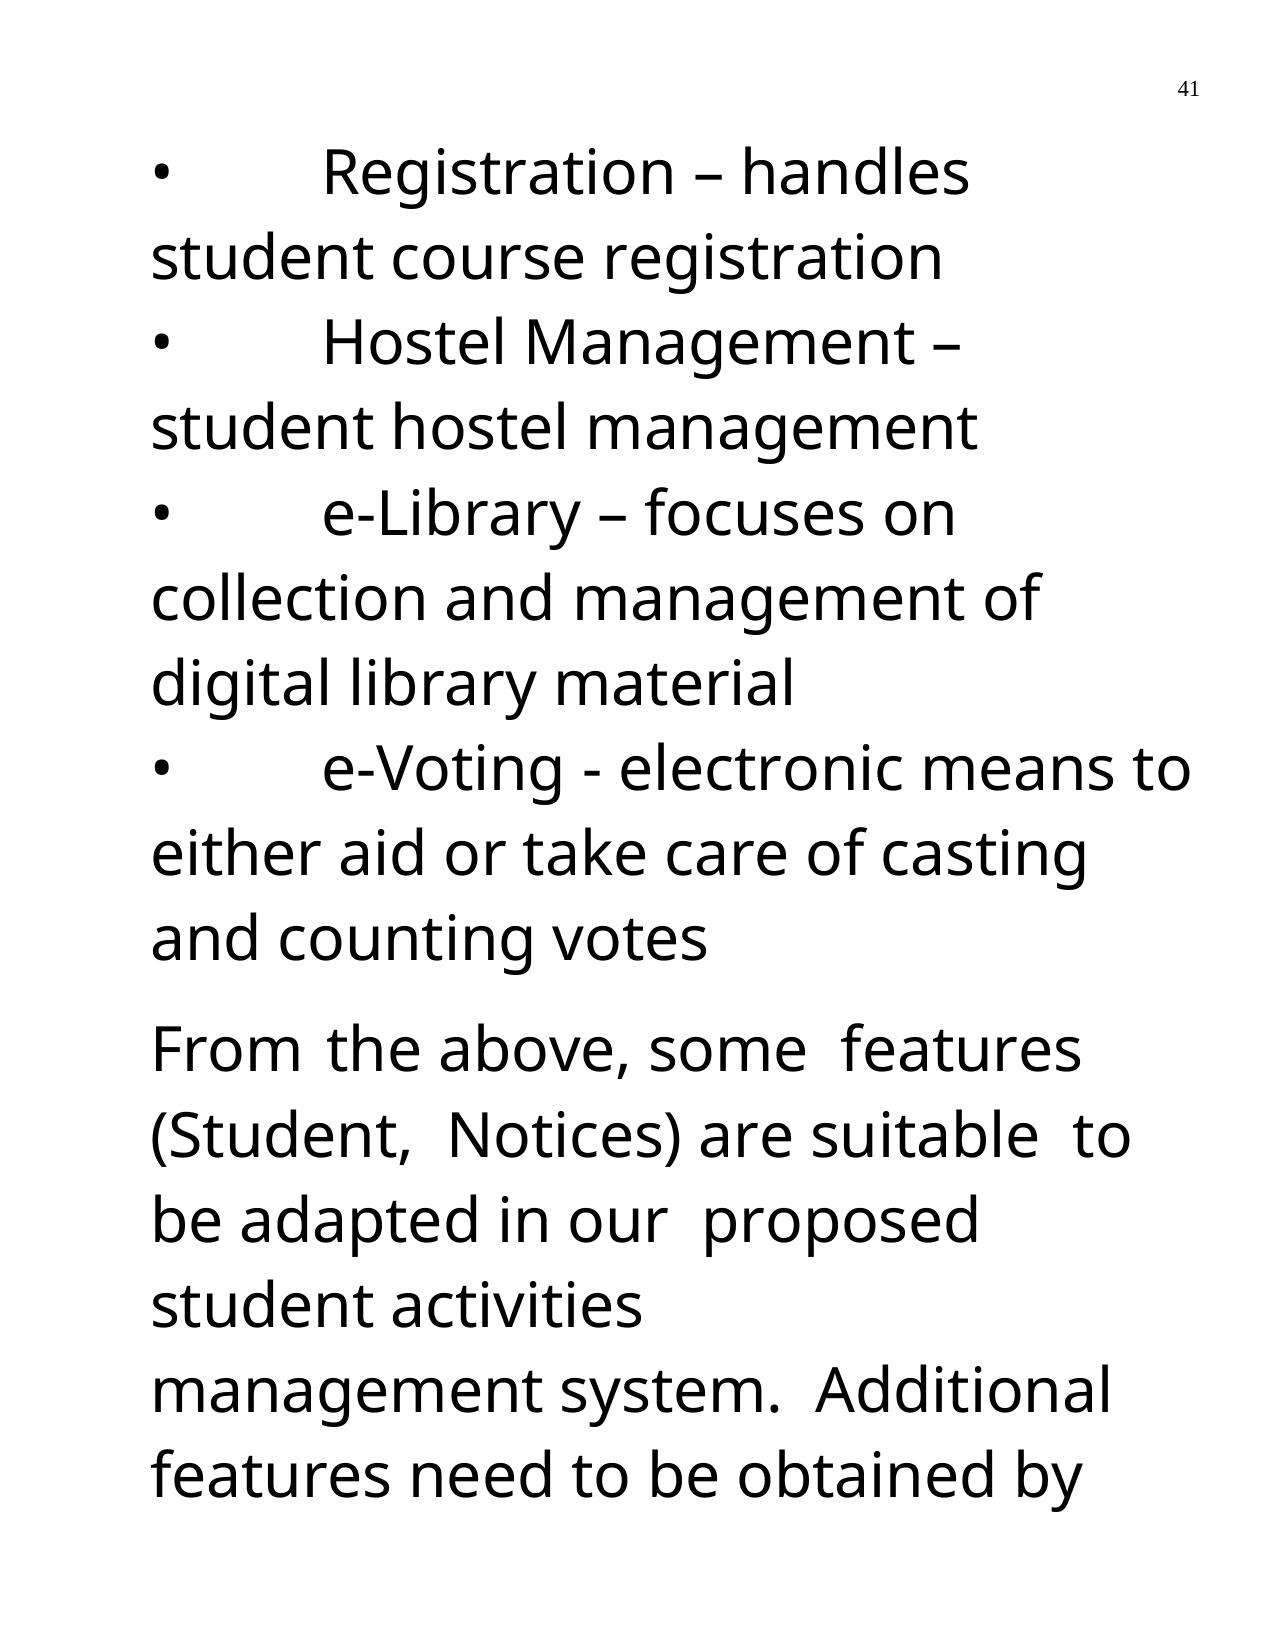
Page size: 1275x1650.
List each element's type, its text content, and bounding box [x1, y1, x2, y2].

text • Hostel Management – student hostel management [150, 298, 1200, 468]
text From the above, some features (Student, Notices) are suitable to be adapted in our proposed student activities [150, 1005, 1200, 1346]
text • e-Library – focuses on collection and management of digital library material [150, 468, 1200, 723]
text • e-Voting - electronic means to either aid or take care of casting and counting votes [150, 723, 1200, 979]
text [150, 1346, 1200, 1516]
text • Registration – handles student course registration [150, 128, 1200, 298]
